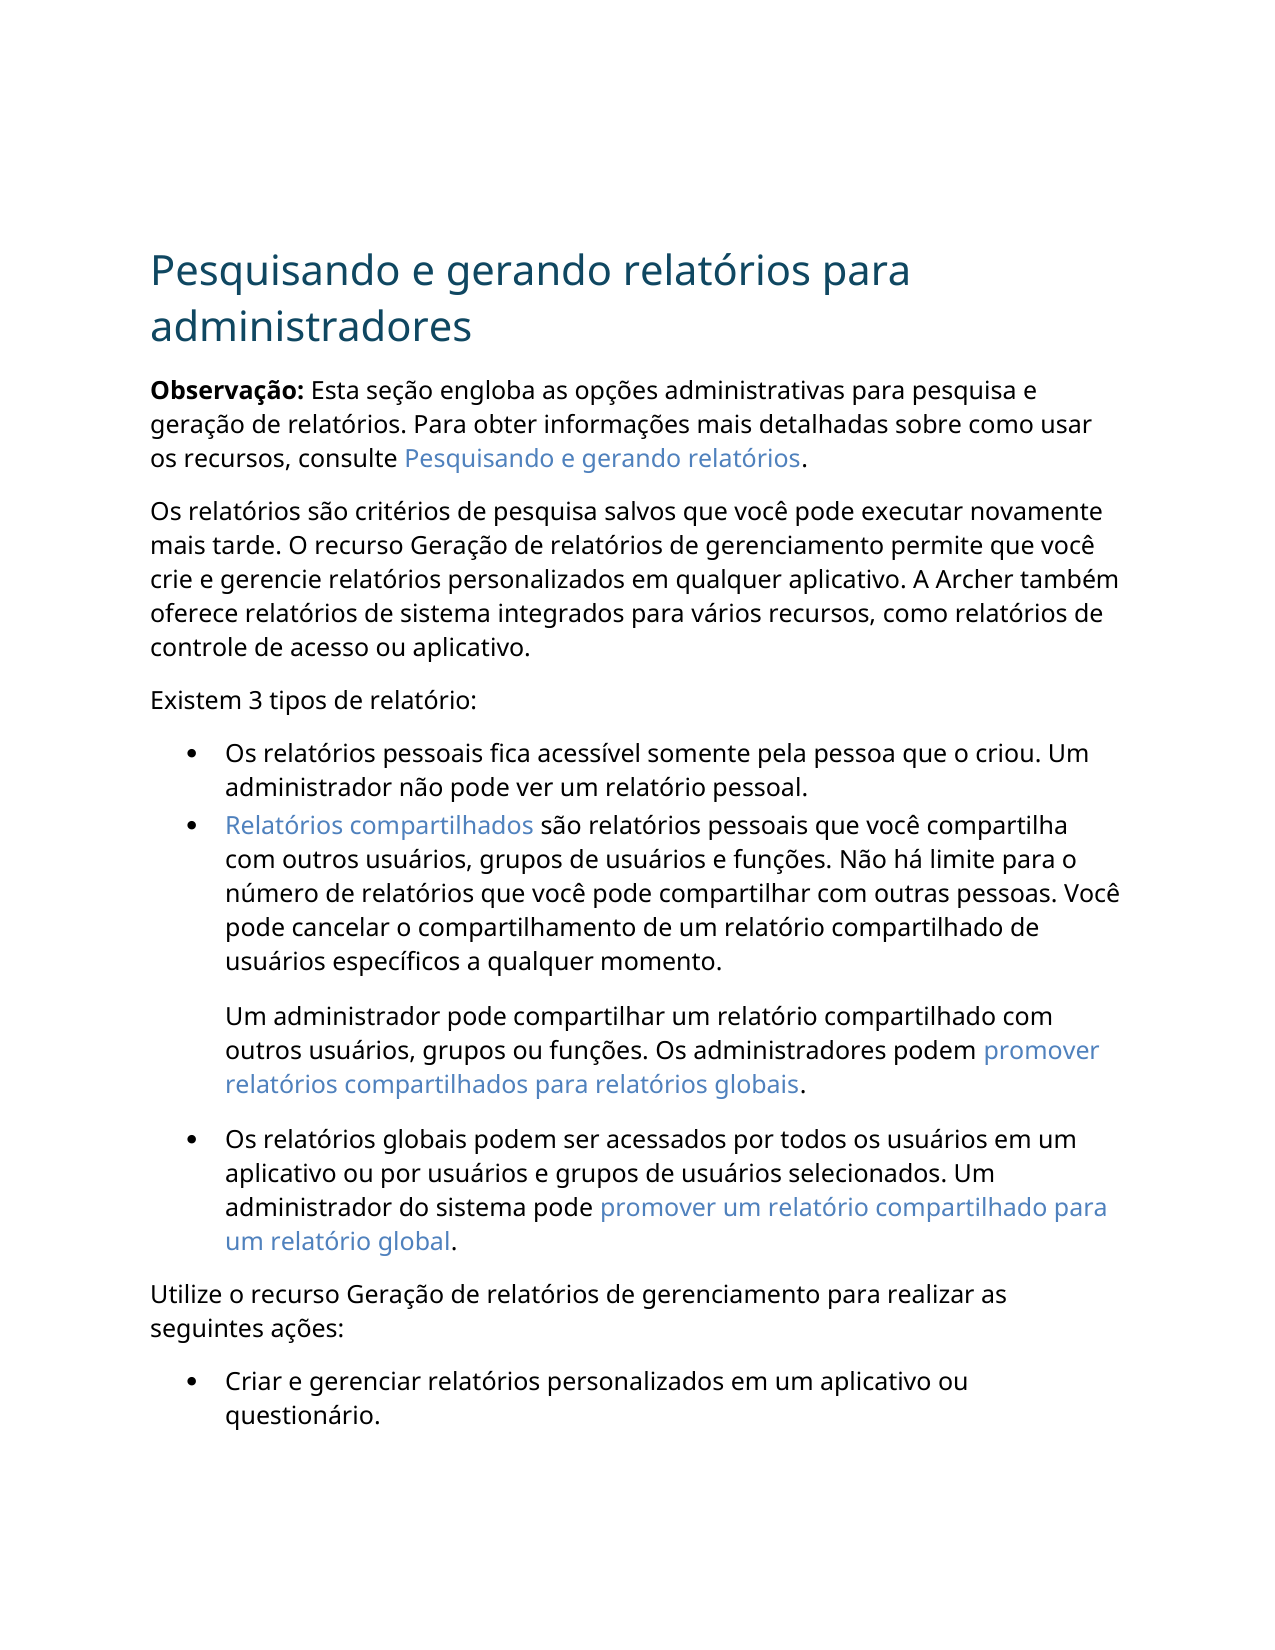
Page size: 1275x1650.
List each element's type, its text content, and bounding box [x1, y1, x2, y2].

list Criar e gerenciar relatórios personalizados em um aplicativo ou questionário. [187, 1363, 1125, 1431]
list Os relatórios globais podem ser acessados por todos os usuários em um aplicativo ou por usuários e grupos de usuários selecionados. Um administrador do sistema pode promover um relatório compartilhado para um relatório global. [187, 1121, 1125, 1258]
subtitle Pesquisando e gerando relatórios para administradores [150, 240, 1125, 354]
list Os relatórios pessoais fica acessível somente pela pessoa que o criou. Um administrador não pode ver um relatório pessoal. [187, 735, 1125, 803]
list Um administrador pode compartilhar um relatório compartilhado com outros usuários, grupos ou funções. Os administradores podem promover relatórios compartilhados para relatórios globais. [187, 998, 1125, 1101]
text Existem 3 tipos de relatório: [150, 683, 1125, 717]
text Os relatórios são critérios de pesquisa salvos que você pode executar novamente mais tarde. O recurso Geração de relatórios de gerenciamento permite que você crie e gerencie relatórios personalizados em qualquer aplicativo. A Archer também oferece relatórios de sistema integrados para vários recursos, como relatórios de controle de acesso ou aplicativo. [150, 493, 1125, 664]
text Observação: Esta seção engloba as opções administrativas para pesquisa e geração de relatórios. Para obter informações mais detalhadas sobre como usar os recursos, consulte Pesquisando e gerando relatórios. [150, 373, 1125, 475]
text Utilize o recurso Geração de relatórios de gerenciamento para realizar as seguintes ações: [150, 1276, 1125, 1344]
list Relatórios compartilhados são relatórios pessoais que você compartilha com outros usuários, grupos de usuários e funções. Não há limite para o número de relatórios que você pode compartilhar com outras pessoas. Você pode cancelar o compartilhamento de um relatório compartilhado de usuários específicos a qualquer momento. [187, 807, 1125, 978]
